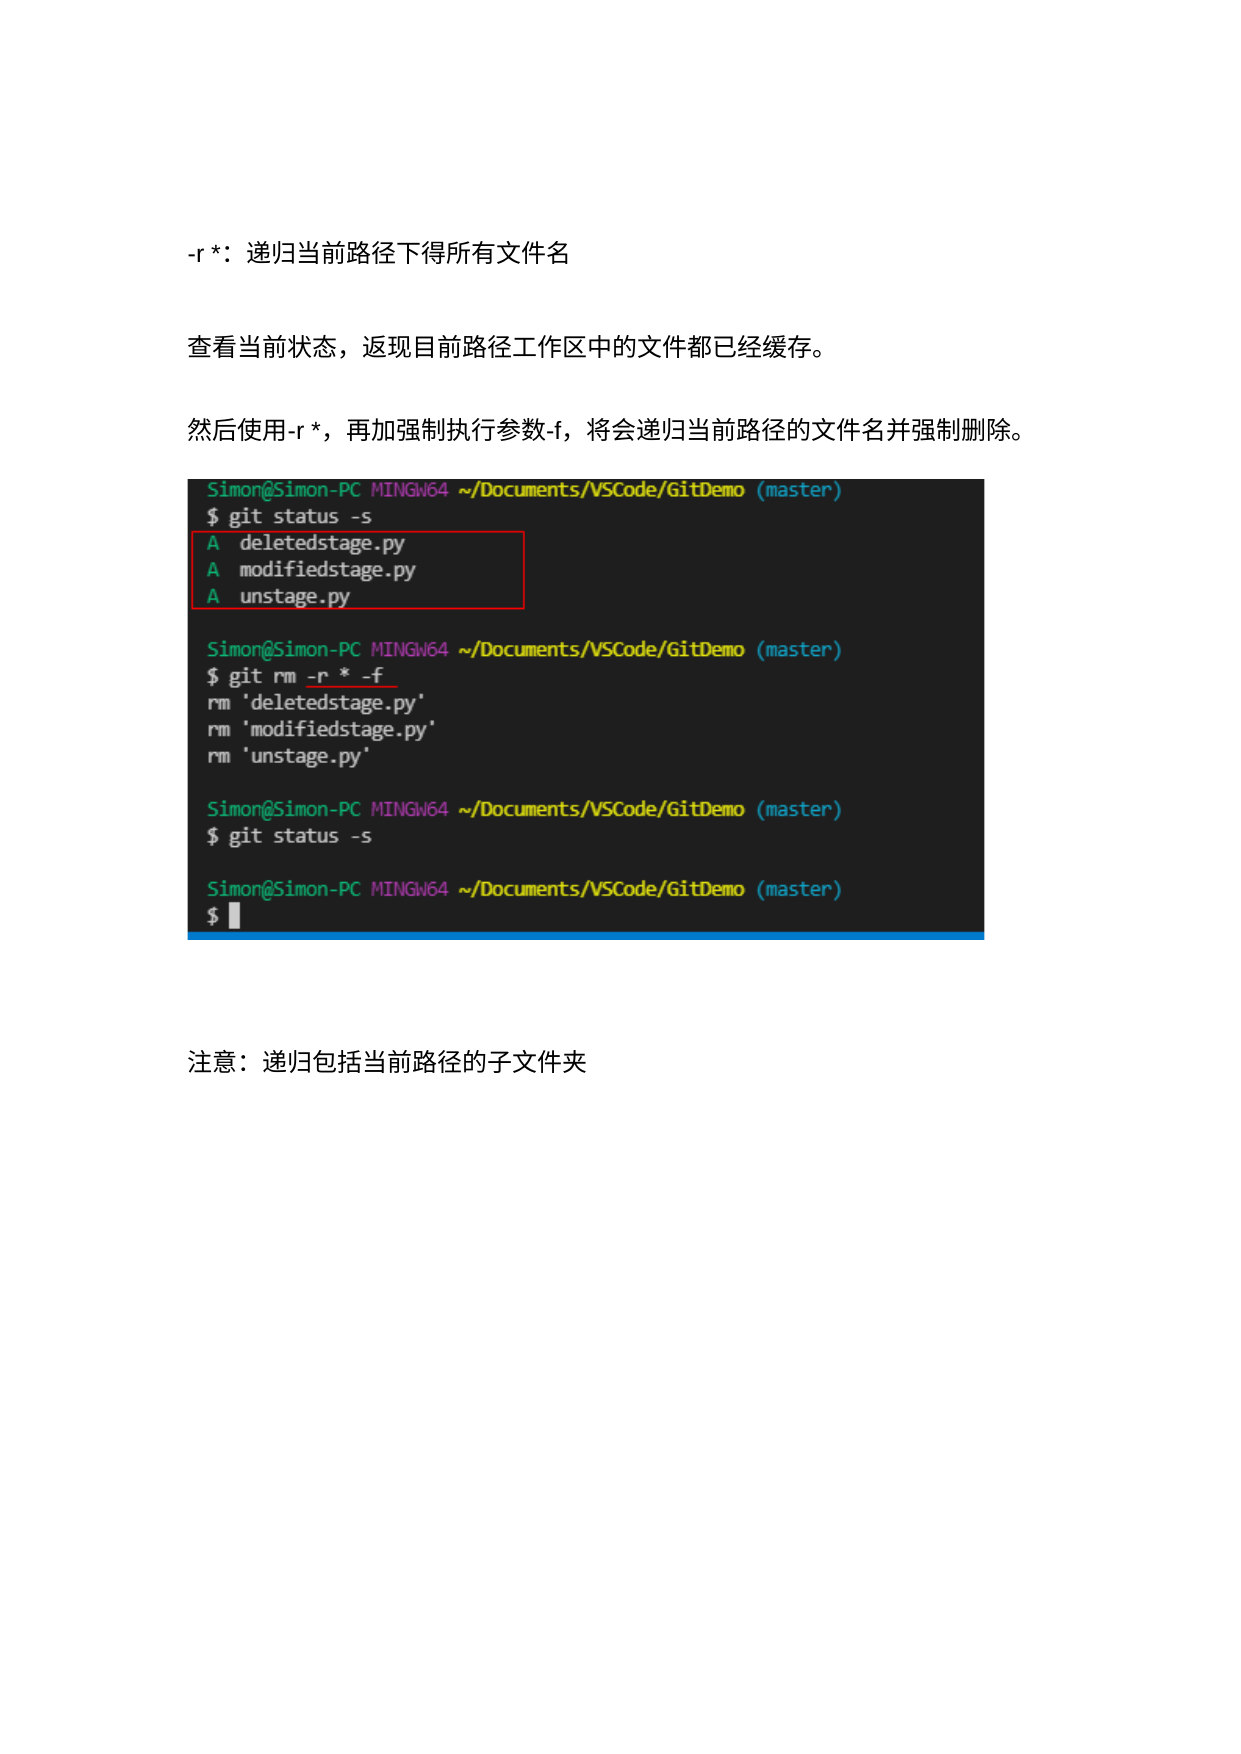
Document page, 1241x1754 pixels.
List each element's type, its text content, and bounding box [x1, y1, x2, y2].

text 查看当前状态，返现目前路径工作区中的文件都已经缓存。 [187, 313, 1053, 378]
picture [187, 479, 985, 940]
text 然后使用-r *，再加强制执行参数-f，将会递归当前路径的文件名并强制删除。 [187, 396, 1053, 461]
subtitle -r *：递归当前路径下得所有文件名 [187, 219, 1053, 284]
text 注意：递归包括当前路径的子文件夹 [187, 1028, 1053, 1093]
